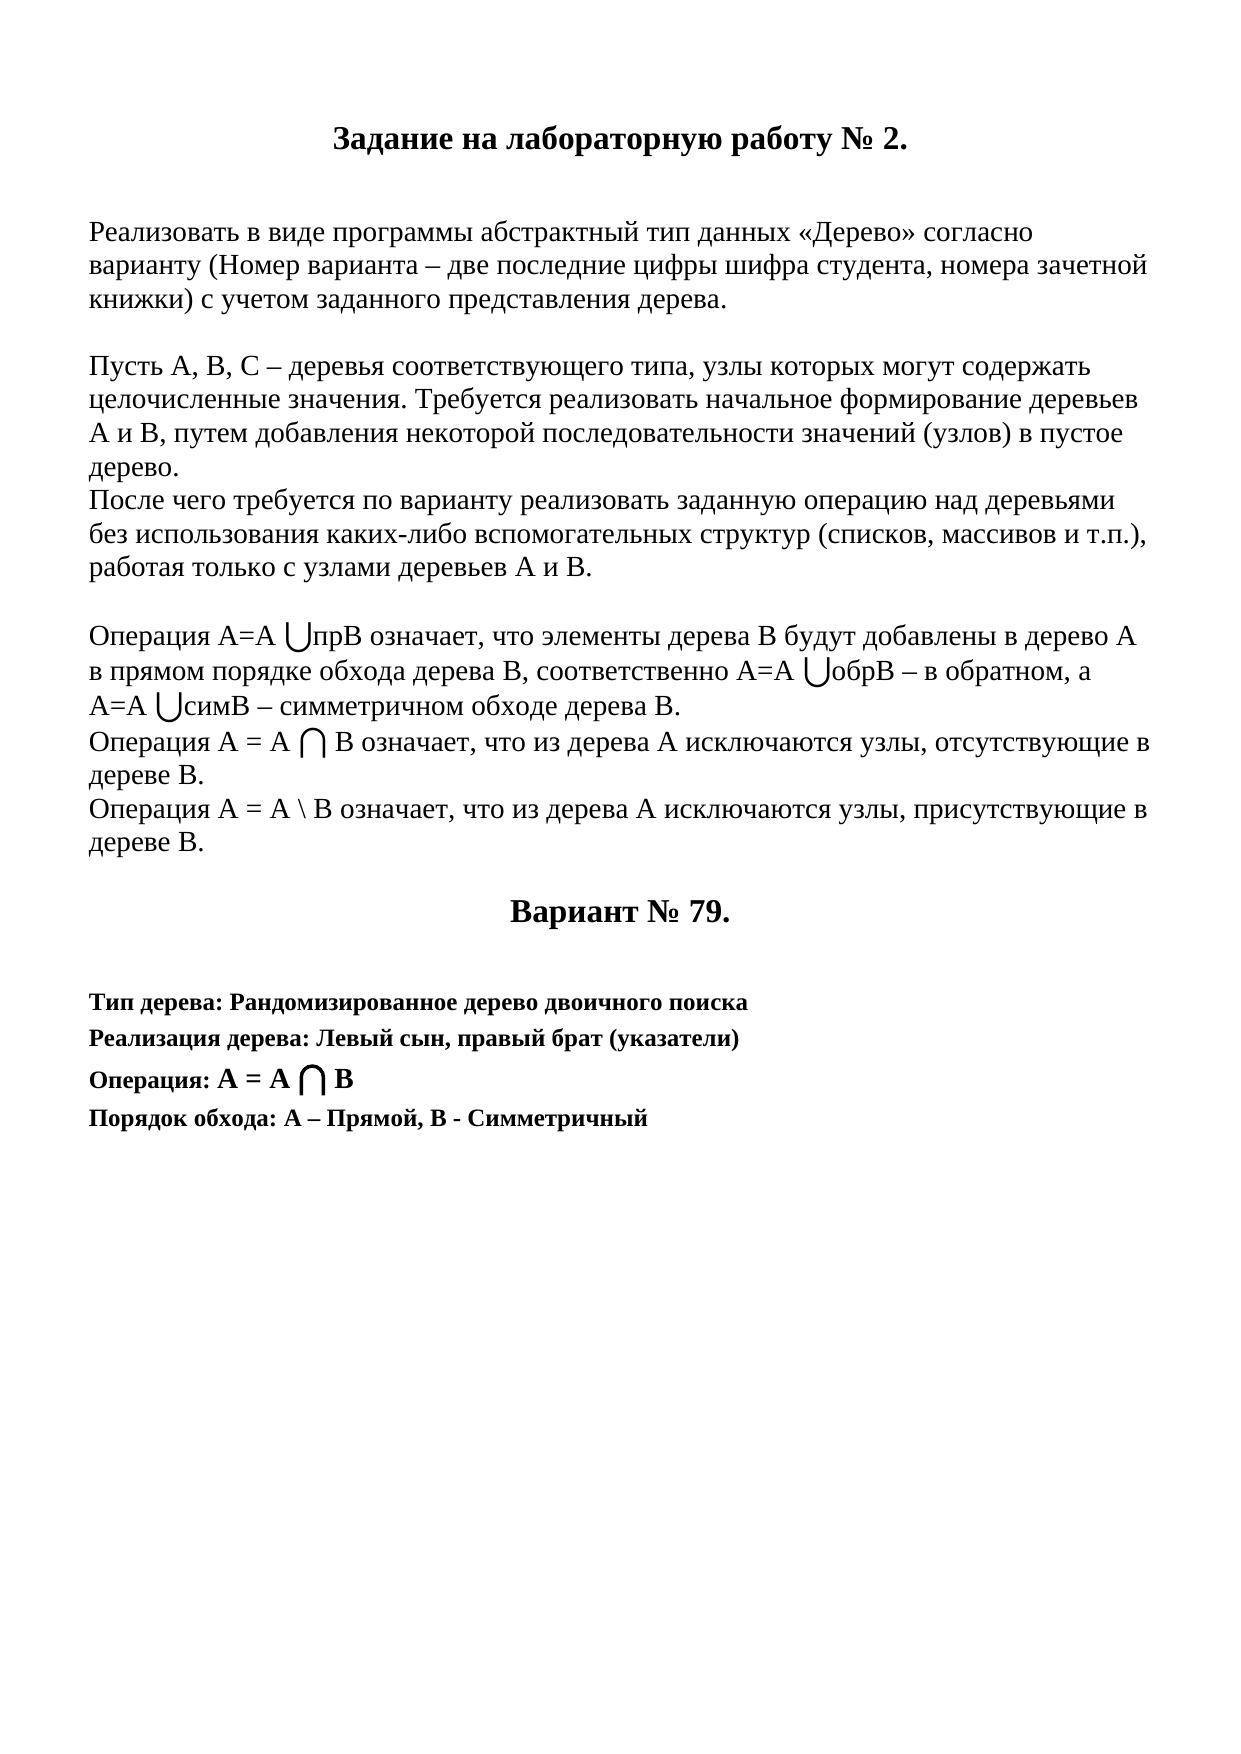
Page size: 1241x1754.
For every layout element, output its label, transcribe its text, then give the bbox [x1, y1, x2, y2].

text Реализовать в виде программы абстрактный тип данных «Дерево» согласно варианту (Номер варианта – две последние цифры шифра студента, номера зачетной книжки) с учетом заданного представления дерева. [88, 214, 1152, 314]
text Операция А=A ⋃прB означает, что элементы дерева В будут добавлены в дерево А в прямом порядке обхода дерева В, соответственно А=A ⋃обрB – в обратном, а А=A ⋃симB – симметричном обходе дерева В. [88, 616, 1152, 722]
text Операция А = A \ B означает, что из дерева А исключаются узлы, присутствующие в дереве В. [88, 791, 1152, 858]
text Пусть А, В, С – деревья соответствующего типа, узлы которых могут содержать целочисленные значения. Требуется реализовать начальное формирование деревьев А и В, путем добавления некоторой последовательности значений (узлов) в пустое дерево. [88, 348, 1152, 482]
text Порядок обхода: A – Прямой, B - Симметричный [88, 1103, 1152, 1132]
text Операция А = A ⋂ B означает, что из дерева А исключаются узлы, отсутствующие в дереве В. [88, 722, 1152, 791]
text Операция: А = A ⋂ B [88, 1059, 1152, 1094]
text Реализация дерева: Левый сын, правый брат (указатели) [88, 1023, 1152, 1052]
text После чего требуется по варианту реализовать заданную операцию над деревьями без использования каких-либо вспомогательных структур (списков, массивов и т.п.), работая только с узлами деревьев А и В. [88, 482, 1152, 583]
text Тип дерева: Рандомизированное дерево двоичного поиска [88, 987, 1152, 1016]
text Вариант № 79. [88, 891, 1152, 930]
text Задание на лабораторную работу № 2. [88, 118, 1152, 156]
